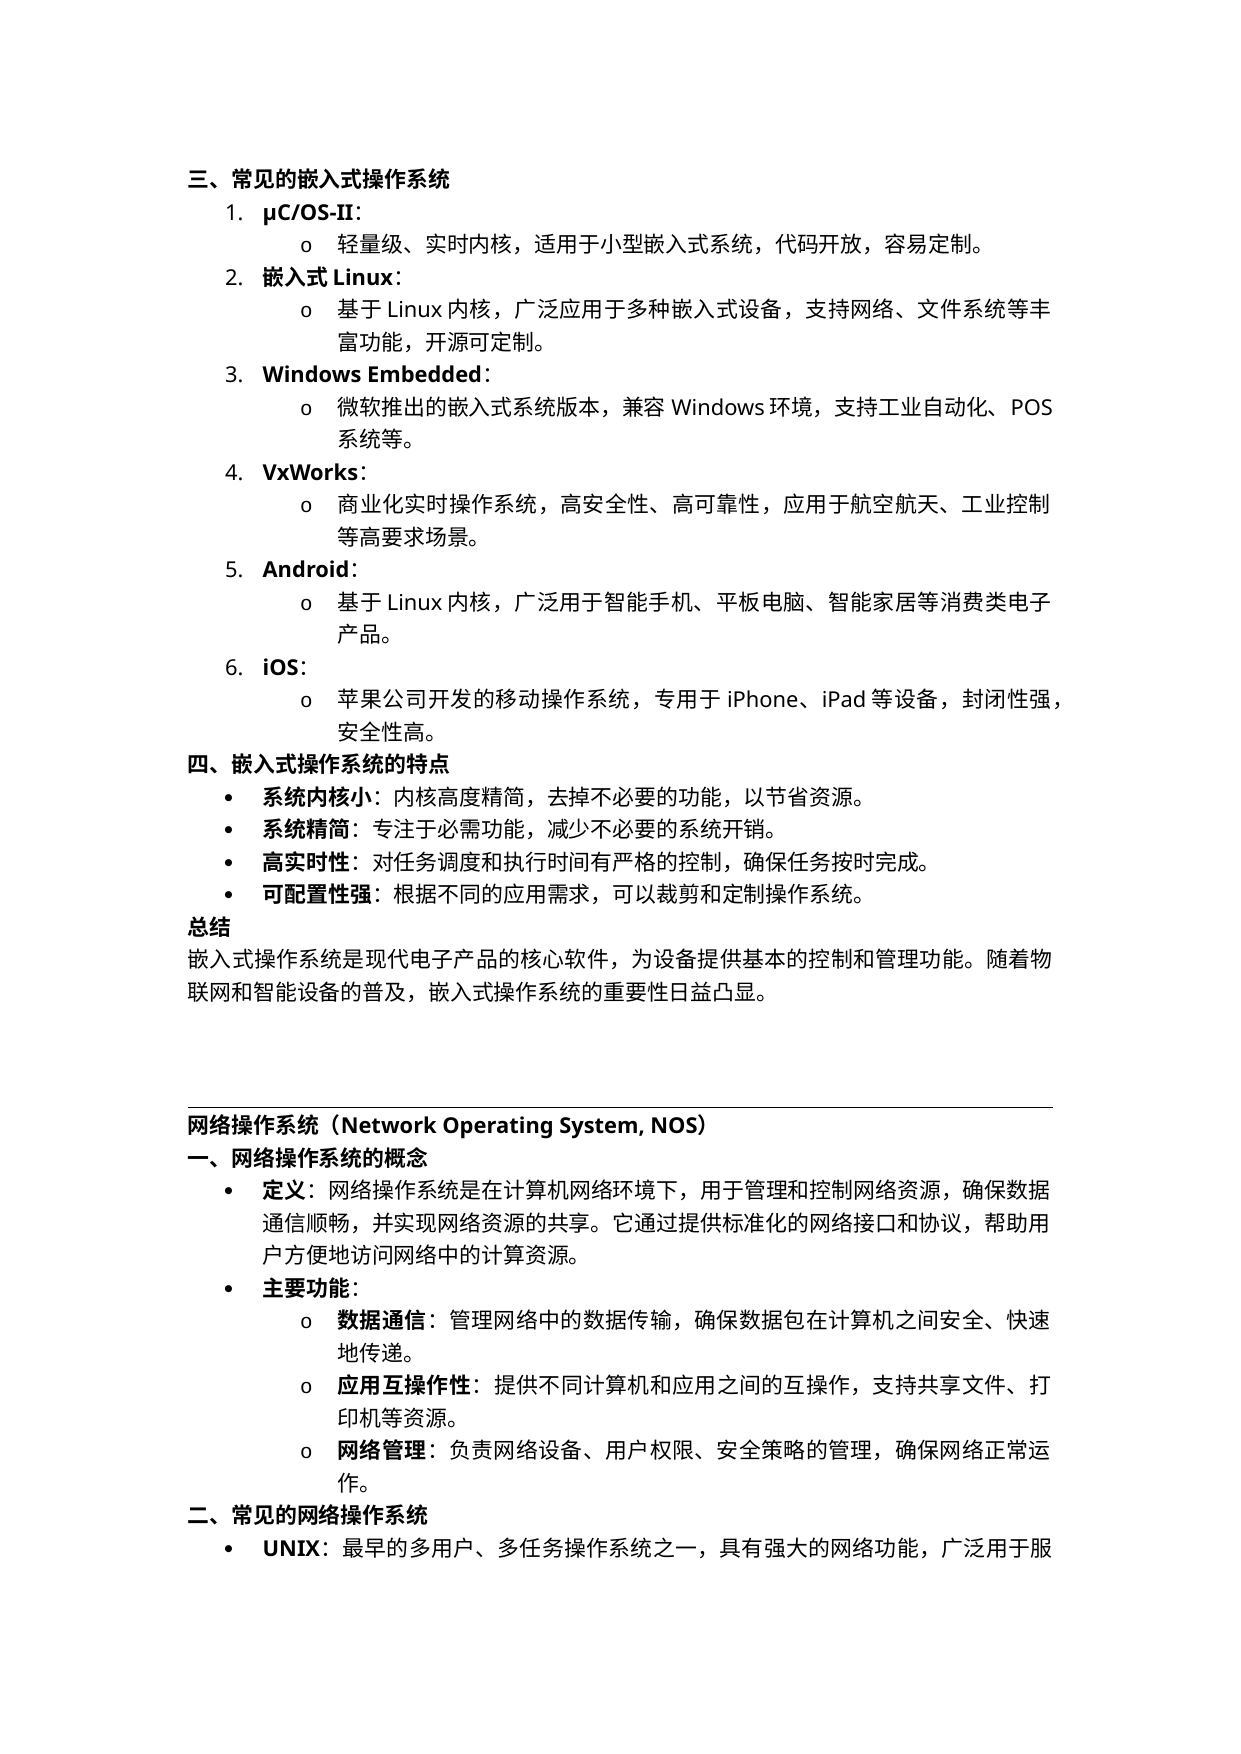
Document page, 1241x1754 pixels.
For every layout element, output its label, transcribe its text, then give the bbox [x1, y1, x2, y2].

list 微软推出的嵌入式系统版本，兼容Windows环境，支持工业自动化、POS系统等。 [300, 389, 1053, 454]
list 系统精简：专注于必需功能，减少不必要的系统开销。 [225, 812, 1053, 844]
list 可配置性强：根据不同的应用需求，可以裁剪和定制操作系统。 [225, 877, 1053, 909]
text 一、网络操作系统的概念 [187, 1141, 1053, 1173]
text 四、嵌入式操作系统的特点 [187, 747, 1053, 779]
list 应用互操作性：提供不同计算机和应用之间的互操作，支持共享文件、打印机等资源。 [300, 1368, 1053, 1433]
text 二、常见的网络操作系统 [187, 1498, 1053, 1531]
list VxWorks： [225, 454, 1053, 487]
text 三、常见的嵌入式操作系统 [187, 162, 1053, 194]
text 嵌入式操作系统是现代电子产品的核心软件，为设备提供基本的控制和管理功能。随着物联网和智能设备的普及，嵌入式操作系统的重要性日益凸显。 [187, 942, 1053, 1007]
text 网络操作系统（Network Operating System, NOS） [187, 1108, 1053, 1141]
list 轻量级、实时内核，适用于小型嵌入式系统，代码开放，容易定制。 [300, 227, 1053, 259]
list 基于Linux内核，广泛用于智能手机、平板电脑、智能家居等消费类电子产品。 [300, 584, 1053, 649]
list 数据通信：管理网络中的数据传输，确保数据包在计算机之间安全、快速地传递。 [300, 1303, 1053, 1368]
list Android： [225, 552, 1053, 584]
list μC/OS-II： [225, 194, 1053, 227]
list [225, 1531, 1053, 1563]
list 商业化实时操作系统，高安全性、高可靠性，应用于航空航天、工业控制等高要求场景。 [300, 487, 1053, 552]
list 系统内核小：内核高度精简，去掉不必要的功能，以节省资源。 [225, 779, 1053, 812]
text 总结 [187, 909, 1053, 942]
list 高实时性：对任务调度和执行时间有严格的控制，确保任务按时完成。 [225, 844, 1053, 877]
list 主要功能： [225, 1271, 1053, 1303]
list 定义：网络操作系统是在计算机网络环境下，用于管理和控制网络资源，确保数据通信顺畅，并实现网络资源的共享。它通过提供标准化的网络接口和协议，帮助用户方便地访问网络中的计算资源。 [225, 1173, 1053, 1271]
list 基于Linux内核，广泛应用于多种嵌入式设备，支持网络、文件系统等丰富功能，开源可定制。 [300, 292, 1053, 357]
list 嵌入式Linux： [225, 259, 1053, 292]
list Windows Embedded： [225, 357, 1053, 389]
list iOS： [225, 649, 1053, 682]
list 苹果公司开发的移动操作系统，专用于iPhone、iPad等设备，封闭性强，安全性高。 [300, 682, 1053, 747]
list 网络管理：负责网络设备、用户权限、安全策略的管理，确保网络正常运作。 [300, 1433, 1053, 1498]
